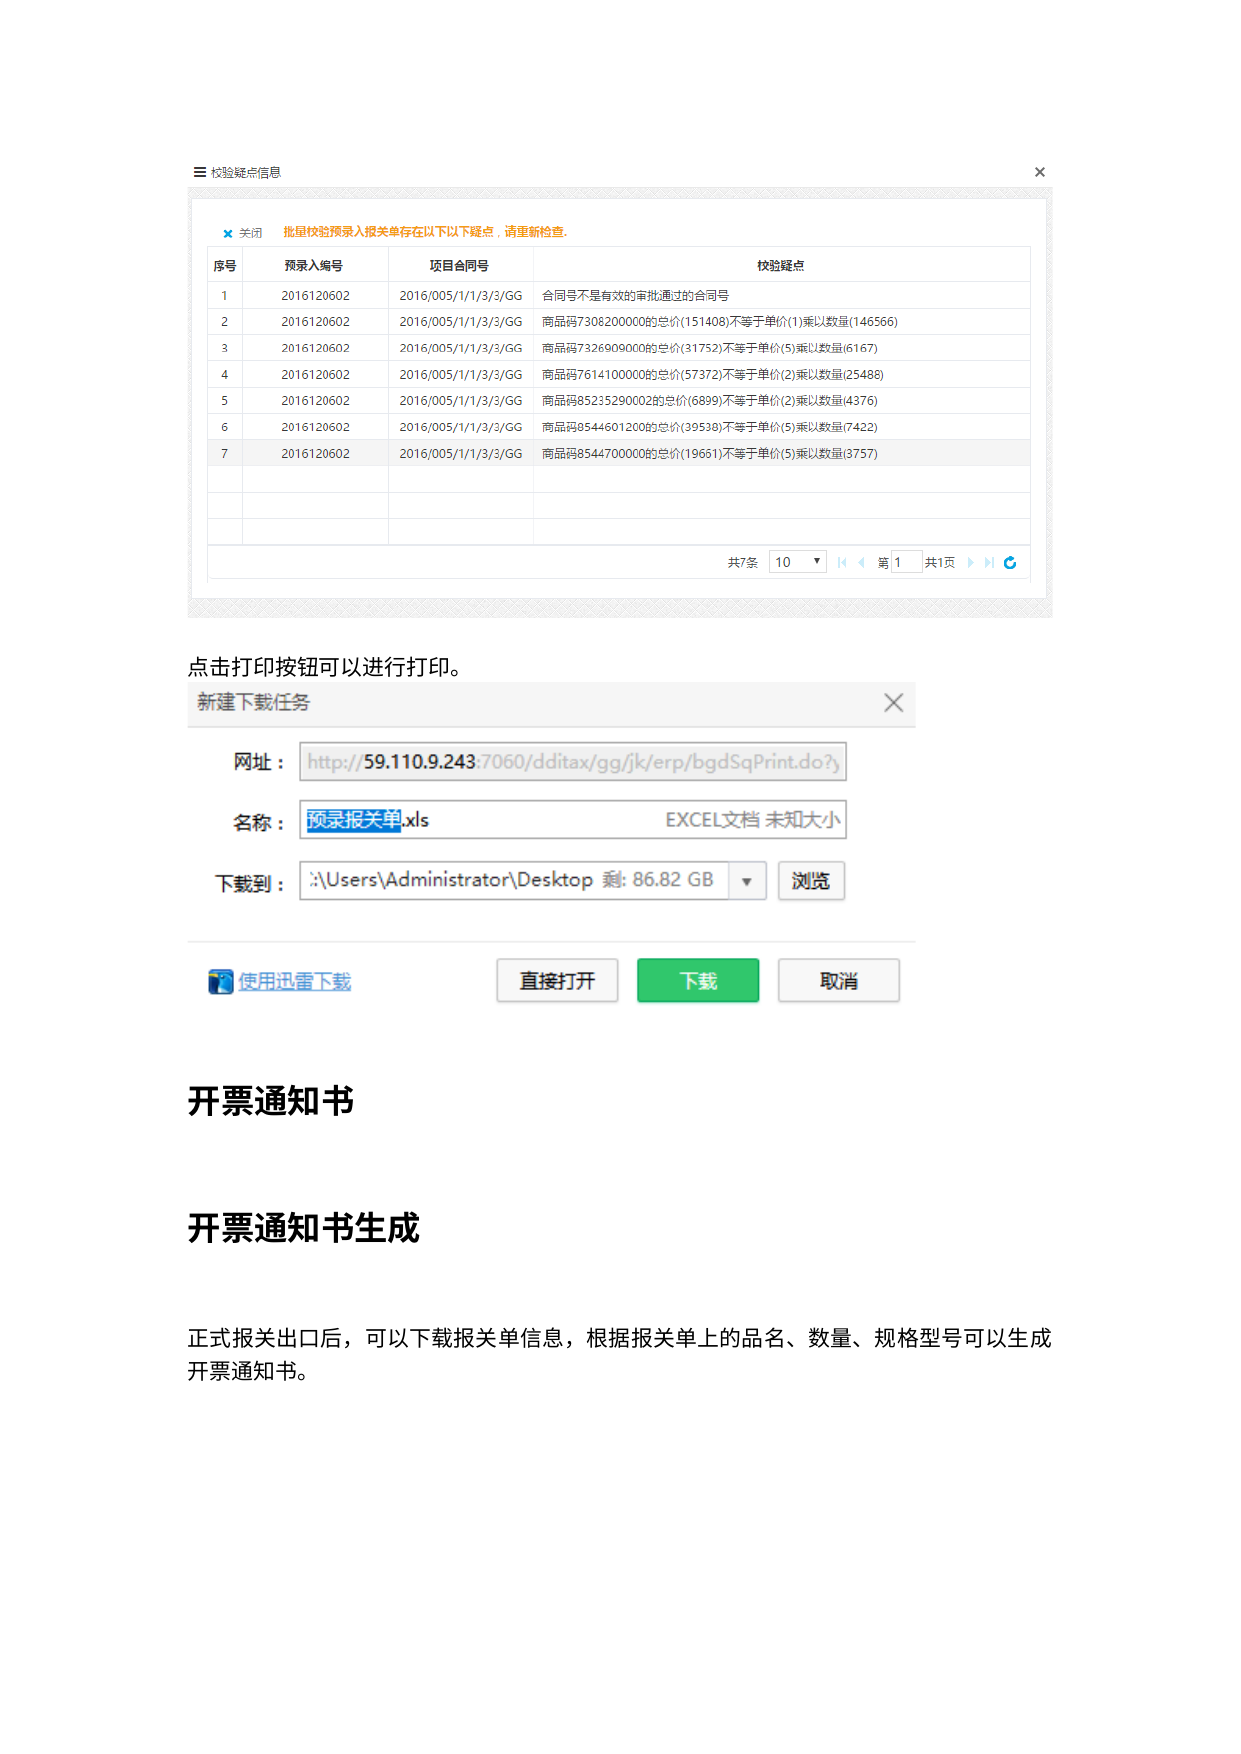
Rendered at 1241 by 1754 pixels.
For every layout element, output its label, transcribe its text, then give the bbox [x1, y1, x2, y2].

text 正式报关出口后，可以下载报关单信息，根据报关单上的品名、数量、规格型号可以生成开票通知书。 [187, 1321, 1053, 1386]
picture [187, 162, 1053, 618]
subtitle 开票通知书生成 [187, 1194, 1053, 1259]
picture [187, 682, 916, 1015]
subtitle 开票通知书 [187, 1067, 1053, 1132]
text 点击打印按钮可以进行打印。 [187, 649, 1053, 682]
